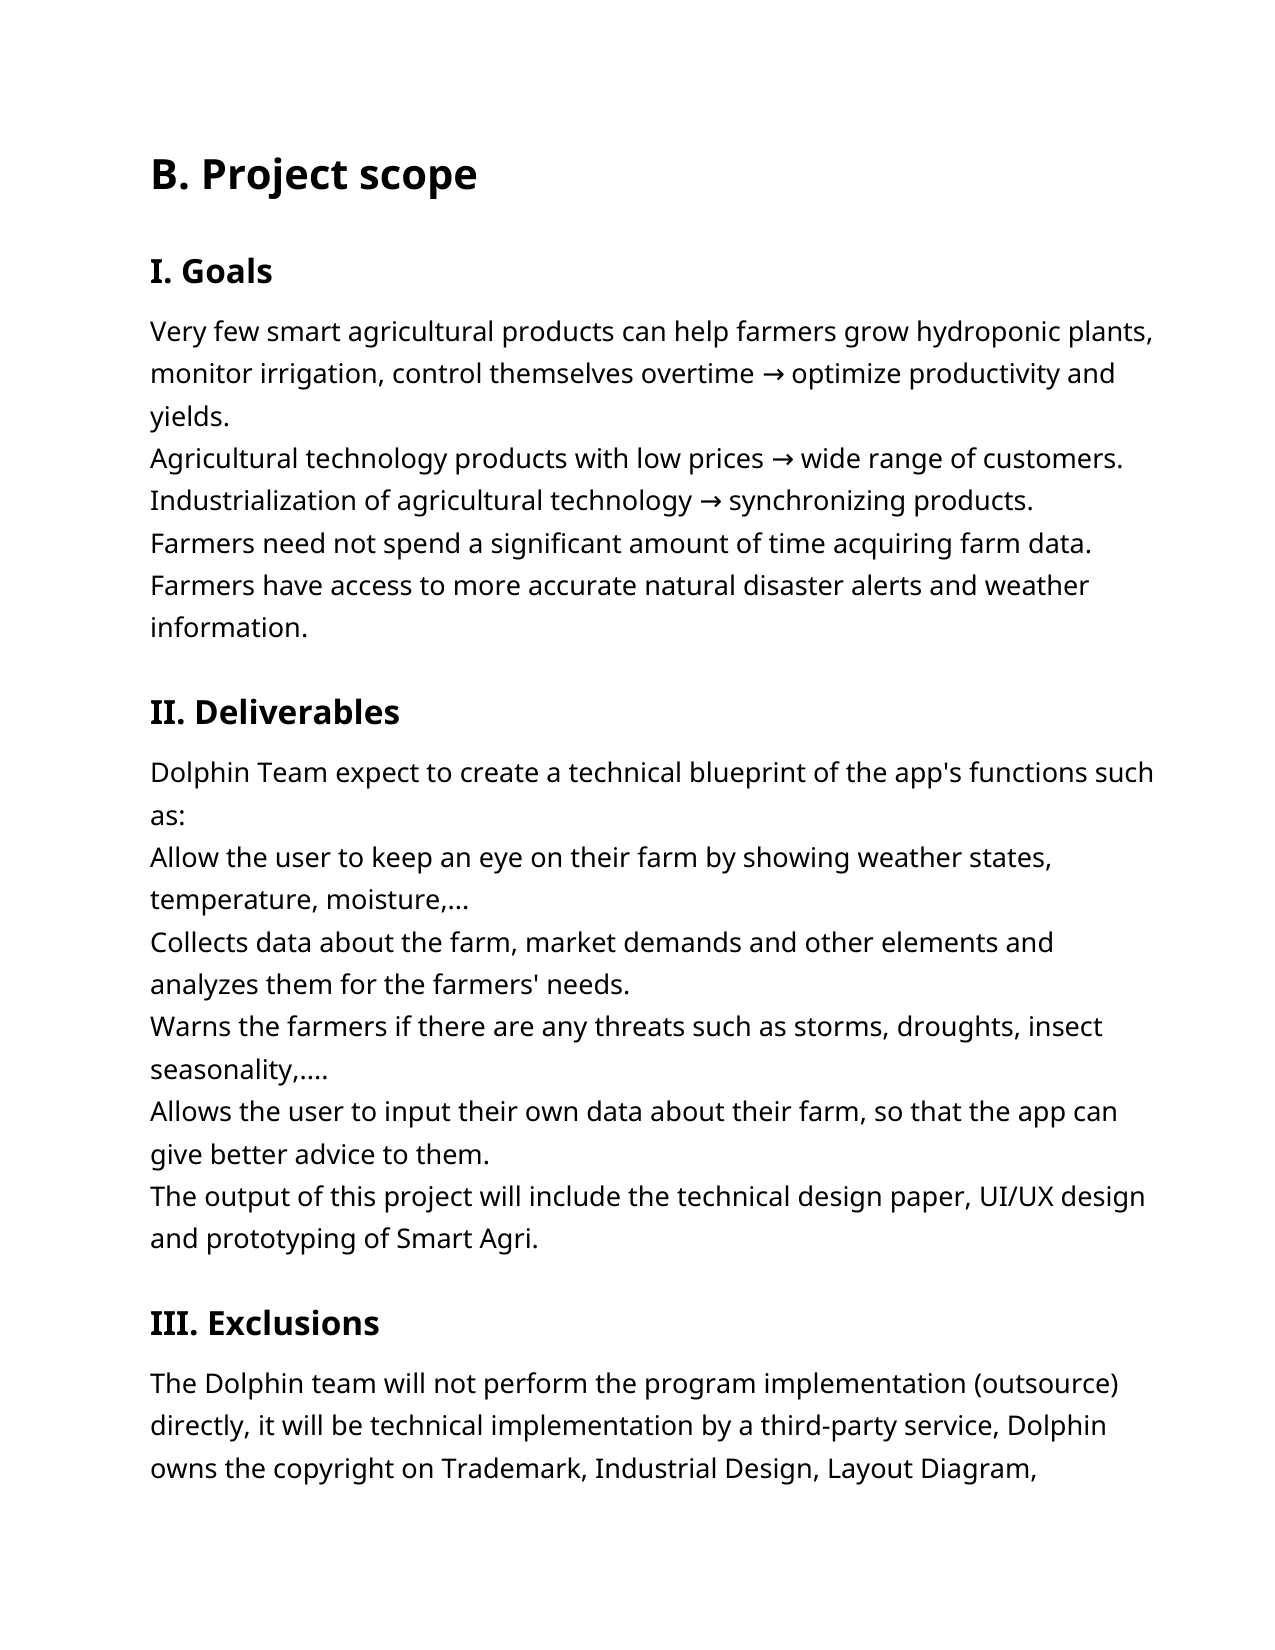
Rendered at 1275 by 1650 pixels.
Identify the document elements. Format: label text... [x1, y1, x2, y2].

text Warns the farmers if there are any threats such as storms, droughts, insect seasonality,.... [150, 1008, 1162, 1087]
subtitle III. Exclusions [150, 1300, 1162, 1345]
text Allows the user to input their own data about their farm, so that the app can give better advice to them. [150, 1093, 1162, 1172]
text Allow the user to keep an eye on their farm by showing weather states, temperature, moisture,... [150, 838, 1162, 918]
subtitle I. Goals [150, 247, 1162, 293]
text Very few smart agricultural products can help farmers grow hydroponic plants, monitor irrigation, control themselves overtime → optimize productivity and yields. [150, 312, 1162, 434]
text Farmers need not spend a significant amount of time acquiring farm data. [150, 524, 1162, 561]
text The output of this project will include the technical design paper, UI/UX design and prototyping of Smart Agri. [150, 1177, 1162, 1257]
text Agricultural technology products with low prices → wide range of customers. [150, 439, 1162, 476]
text Industrialization of agricultural technology → synchronizing products. [150, 482, 1162, 519]
text Collects data about the farm, market demands and other elements and analyzes them for the farmers' needs. [150, 923, 1162, 1002]
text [150, 1364, 1162, 1486]
text Dolphin Team expect to create a technical blueprint of the app's functions such as: [150, 753, 1162, 833]
subtitle B. Project scope [150, 145, 1162, 202]
text Farmers have access to more accurate natural disaster alerts and weather information. [150, 567, 1162, 646]
subtitle II. Deliverables [150, 689, 1162, 734]
